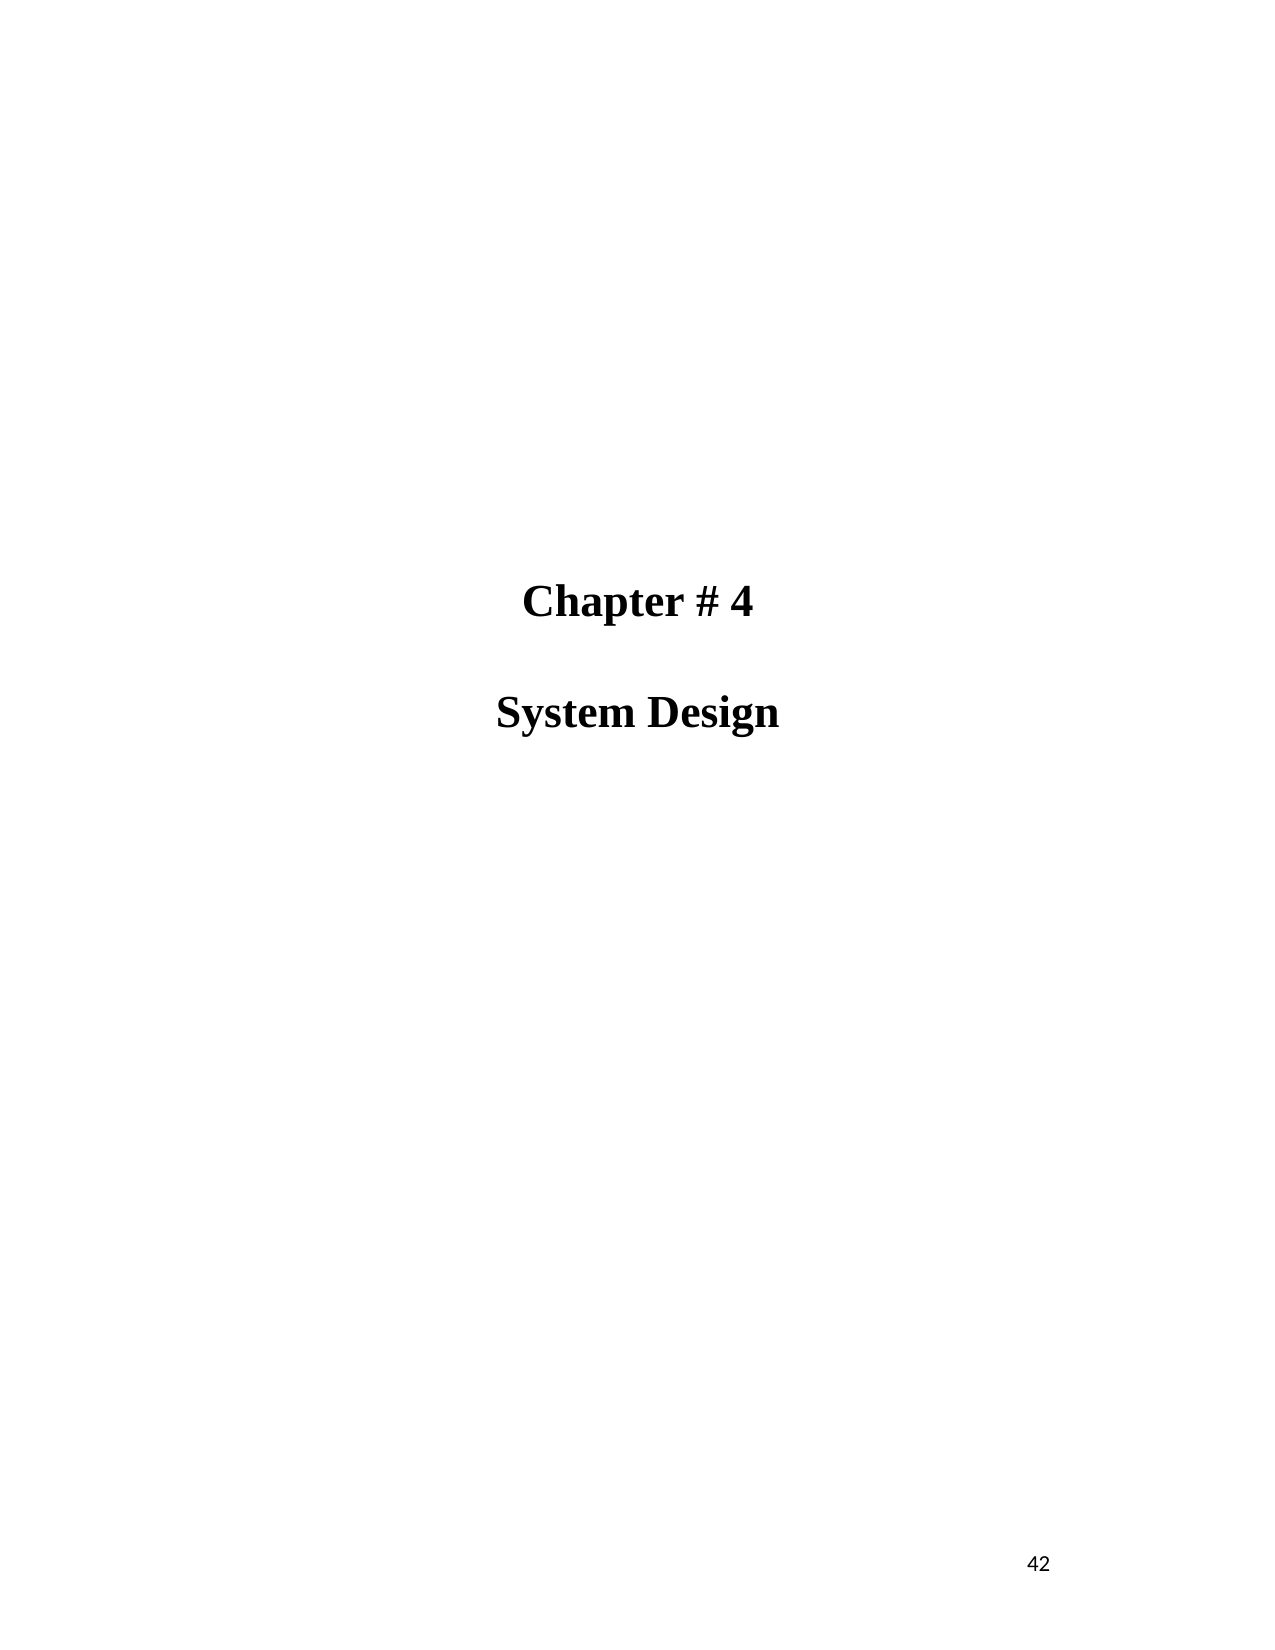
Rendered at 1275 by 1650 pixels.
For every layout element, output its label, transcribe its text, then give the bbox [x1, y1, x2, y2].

subtitle Chapter # 4 [225, 574, 1050, 627]
subtitle System Design [225, 684, 1050, 737]
